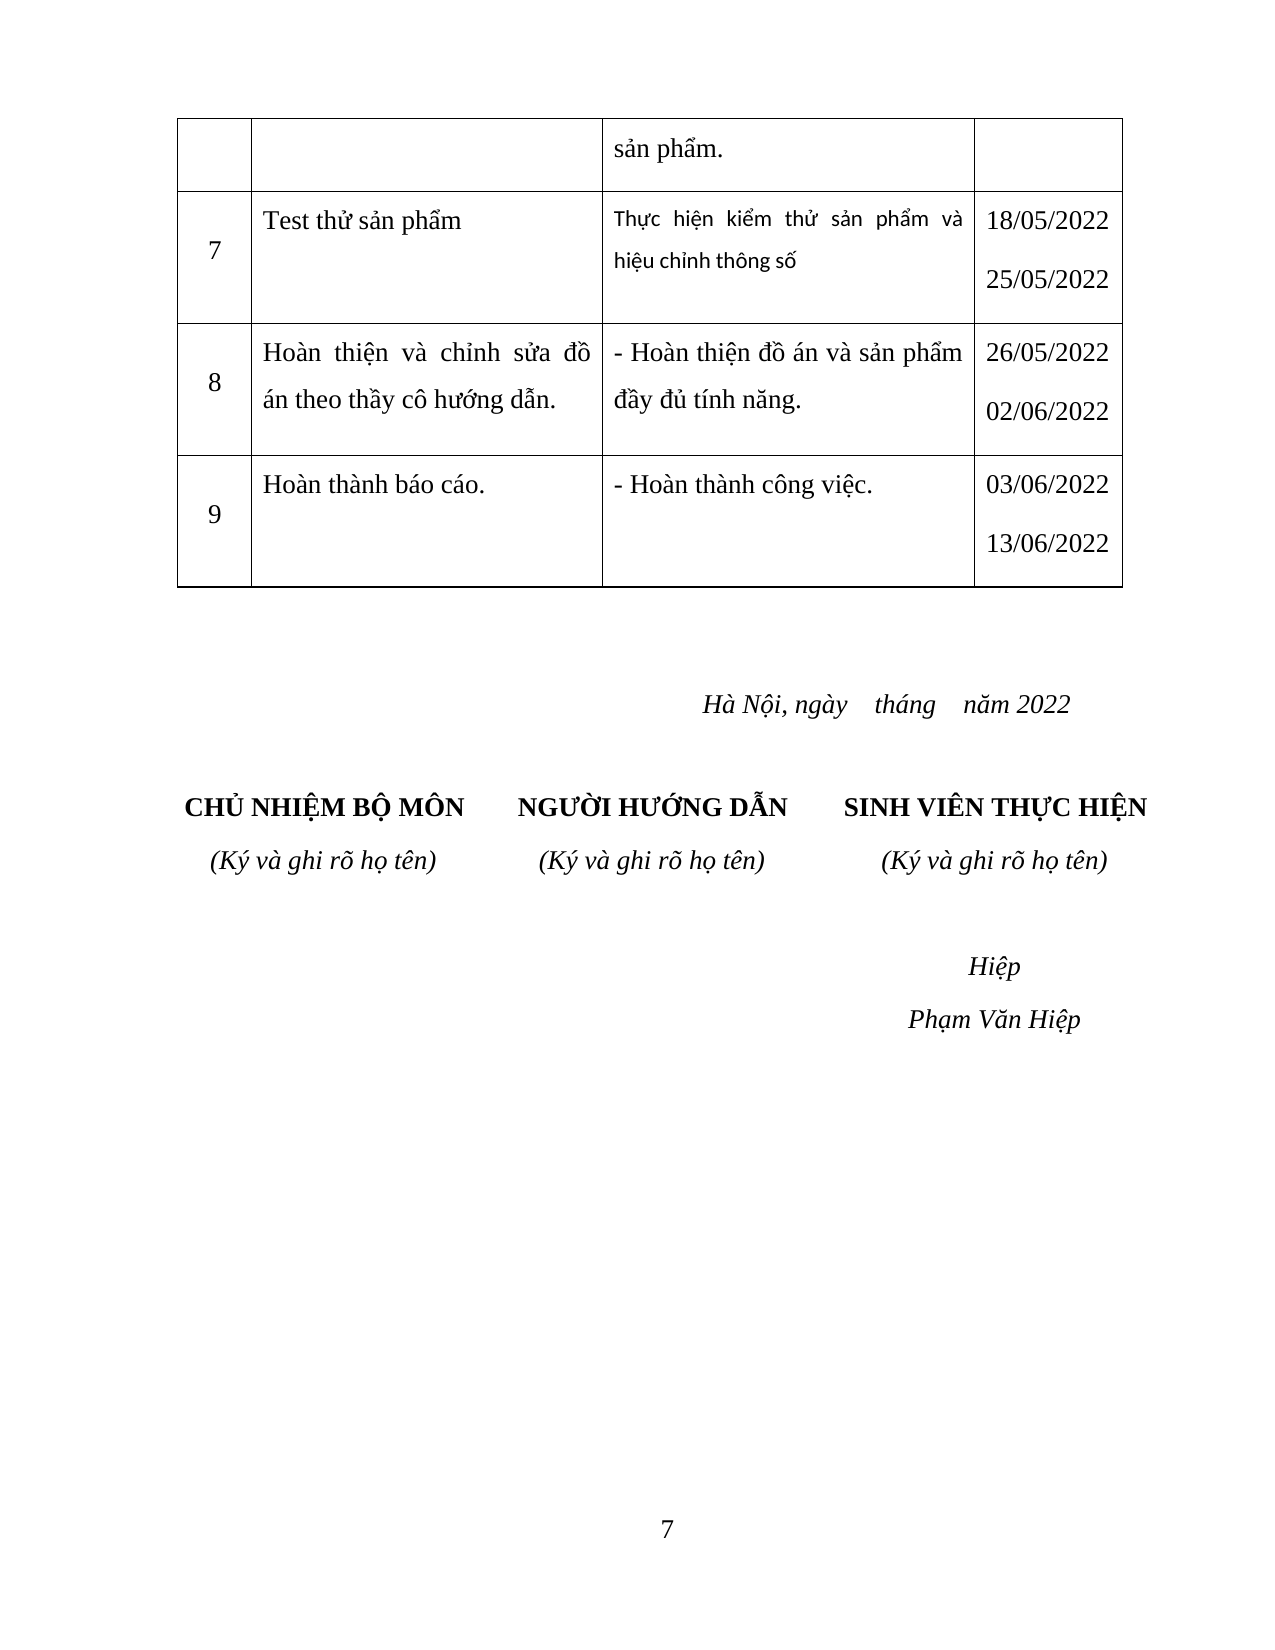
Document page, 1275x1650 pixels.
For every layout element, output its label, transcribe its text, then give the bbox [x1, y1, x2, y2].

table_header CHỦ NHIỆM BỘ MÔN (Ký và ghi rõ họ tên) [155, 785, 493, 1102]
table_header SINH VIÊN THỰC HIỆN (Ký và ghi rõ họ tên) Hiệp Phạm Văn Hiệp [813, 785, 1179, 1102]
table_cell Hoàn thiện và chỉnh sửa đồ án theo thầy cô hướng dẫn. [252, 324, 602, 454]
table_cell 6 [178, 119, 251, 191]
table_cell - Hoàn thiện đồ án và sản phẩm đầy đủ tính năng. [603, 324, 974, 454]
table_cell Hoàn thành báo cáo. [252, 456, 602, 586]
table_cell 9 [178, 456, 251, 586]
table_cell 26/05/2022 02/06/2022 [975, 324, 1122, 454]
table_cell Thực hiện kiểm thử sản phẩm và hiệu chỉnh thông số [603, 192, 974, 323]
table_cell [975, 119, 1122, 191]
table_cell 03/06/2022 13/06/2022 [975, 456, 1122, 586]
table_cell 8 [178, 324, 251, 454]
text Hà Nội, ngày tháng năm 2022 [702, 688, 1157, 719]
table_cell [252, 119, 602, 191]
table_cell Test thử sản phẩm [252, 192, 602, 323]
table_cell - Hoàn thành công việc. [603, 456, 974, 586]
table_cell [603, 119, 974, 191]
table_cell 7 [178, 192, 251, 323]
table_header NGƯỜI HƯỚNG DẪN (Ký và ghi rõ họ tên) [493, 785, 812, 1102]
table_cell 18/05/2022 25/05/2022 [975, 192, 1122, 323]
